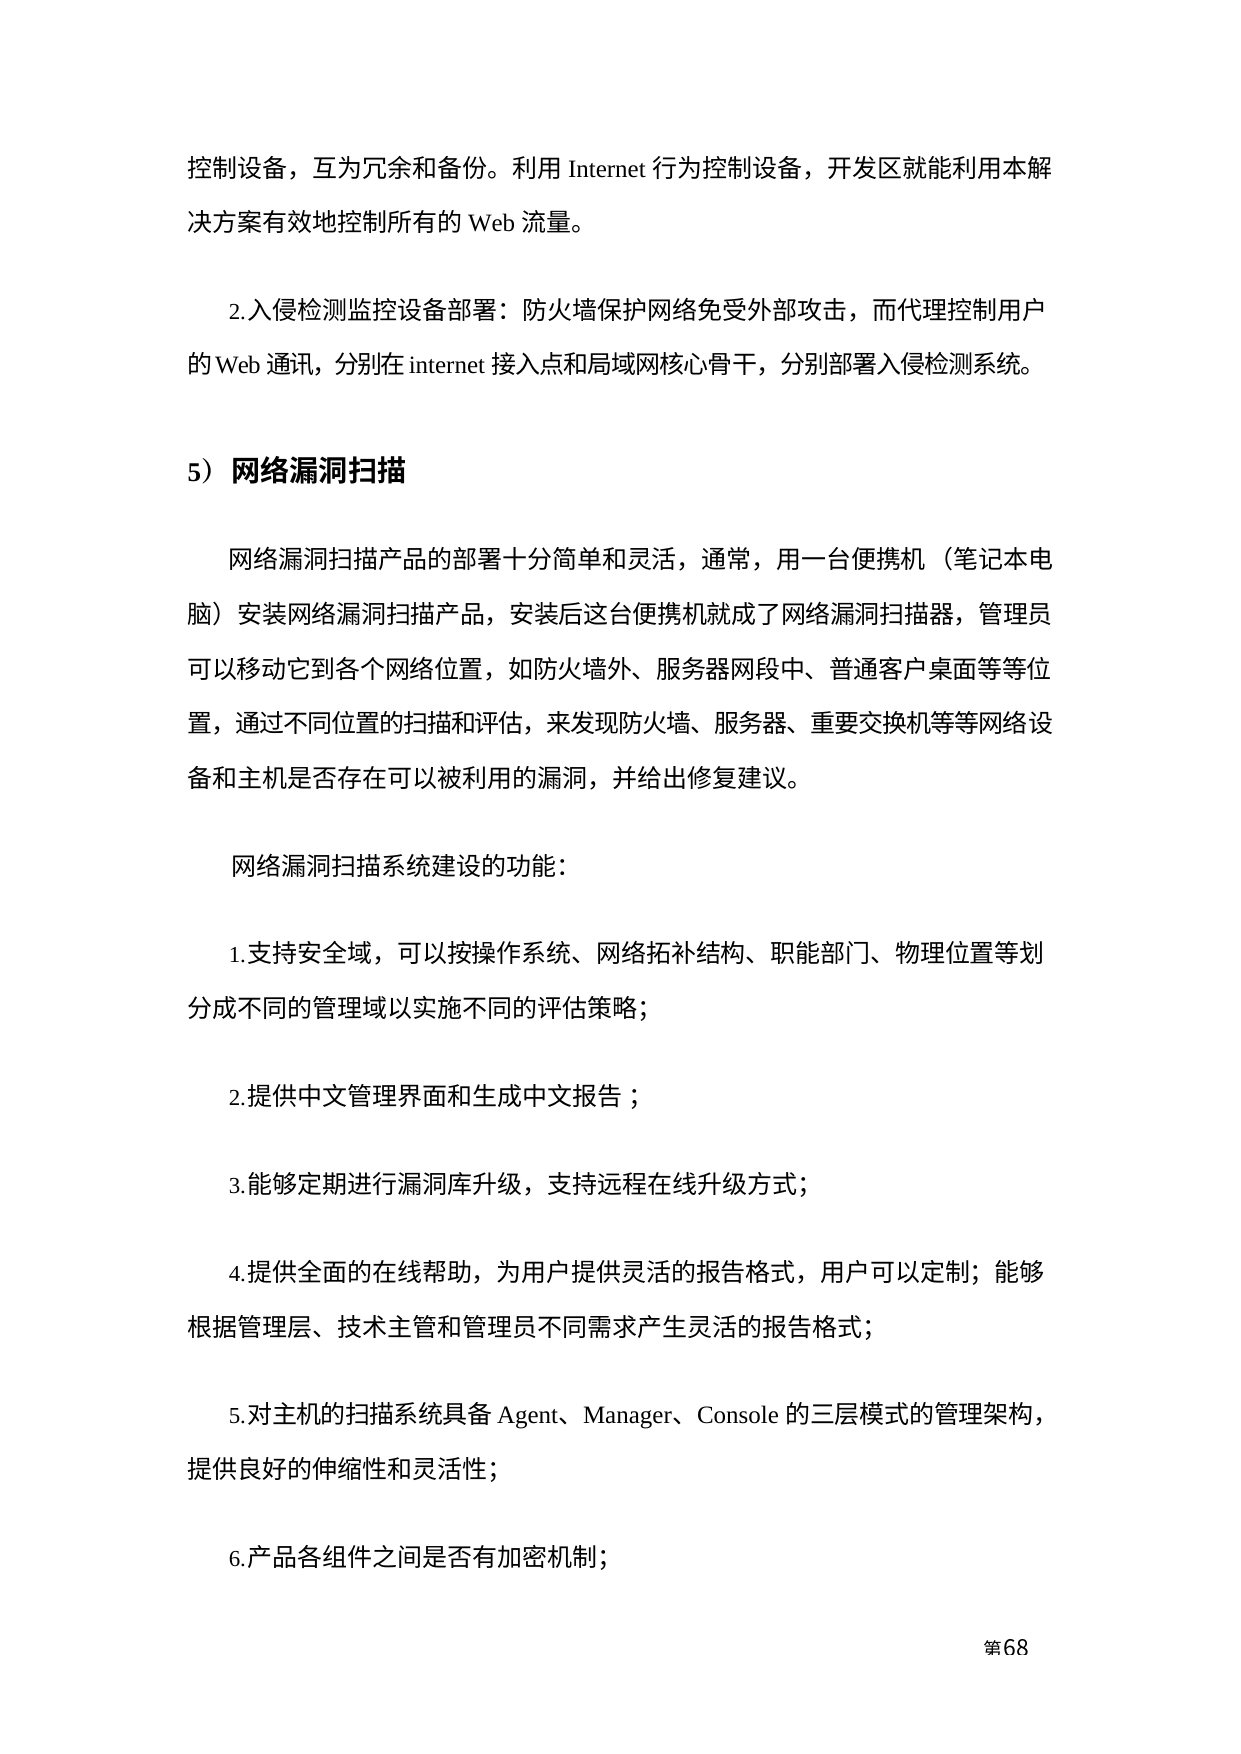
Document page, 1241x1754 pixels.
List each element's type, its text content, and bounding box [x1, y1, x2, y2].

text 网络漏洞扫描系统建设的功能： [231, 846, 1140, 882]
list 能够定期进行漏洞库升级，支持远程在线升级方式； [228, 1165, 1140, 1201]
text 控制设备，互为冗余和备份。利用 Internet 行为控制设备，开发区就能利用本解决方案有效地控制所有的 Web 流量。 [187, 148, 1060, 239]
list 对主机的扫描系统具备 Agent、Manager、Console 的三层模式的管理架构， 提供良好的伸缩性和灵活性； [187, 1395, 1066, 1486]
subtitle 网络漏洞扫描 [187, 448, 1140, 490]
text 网络漏洞扫描产品的部署十分简单和灵活，通常，用一台便携机（笔记本电脑）安装网络漏洞扫描产品，安装后这台便携机就成了网络漏洞扫描器，管理员可以移动它到各个网络位置，如防火墙外、服务器网段中、普通客户桌面等等位置，通过不同位置的扫描和评估，来发现防火墙、服务器、重要交换机等等网络设备和主机是否存在可以被利用的漏洞，并给出修复建议。 [187, 540, 1053, 795]
list 产品各组件之间是否有加密机制； [228, 1537, 1140, 1574]
list 提供中文管理界面和生成中文报告 ； [228, 1077, 1140, 1113]
list 支持安全域，可以按操作系统、网络拓补结构、职能部门、物理位置等划分成不同的管理域以实施不同的评估策略； [187, 934, 1053, 1025]
list 入侵检测监控设备部署：防火墙保护网络免受外部攻击，而代理控制用户的 Web 通讯，分别在 internet 接入点和局域网核心骨干，分别部署入侵检测系统。 [187, 290, 1066, 381]
list 提供全面的在线帮助，为用户提供灵活的报告格式，用户可以定制；能够根据管理层、技术主管和管理员不同需求产生灵活的报告格式； [187, 1252, 1053, 1343]
